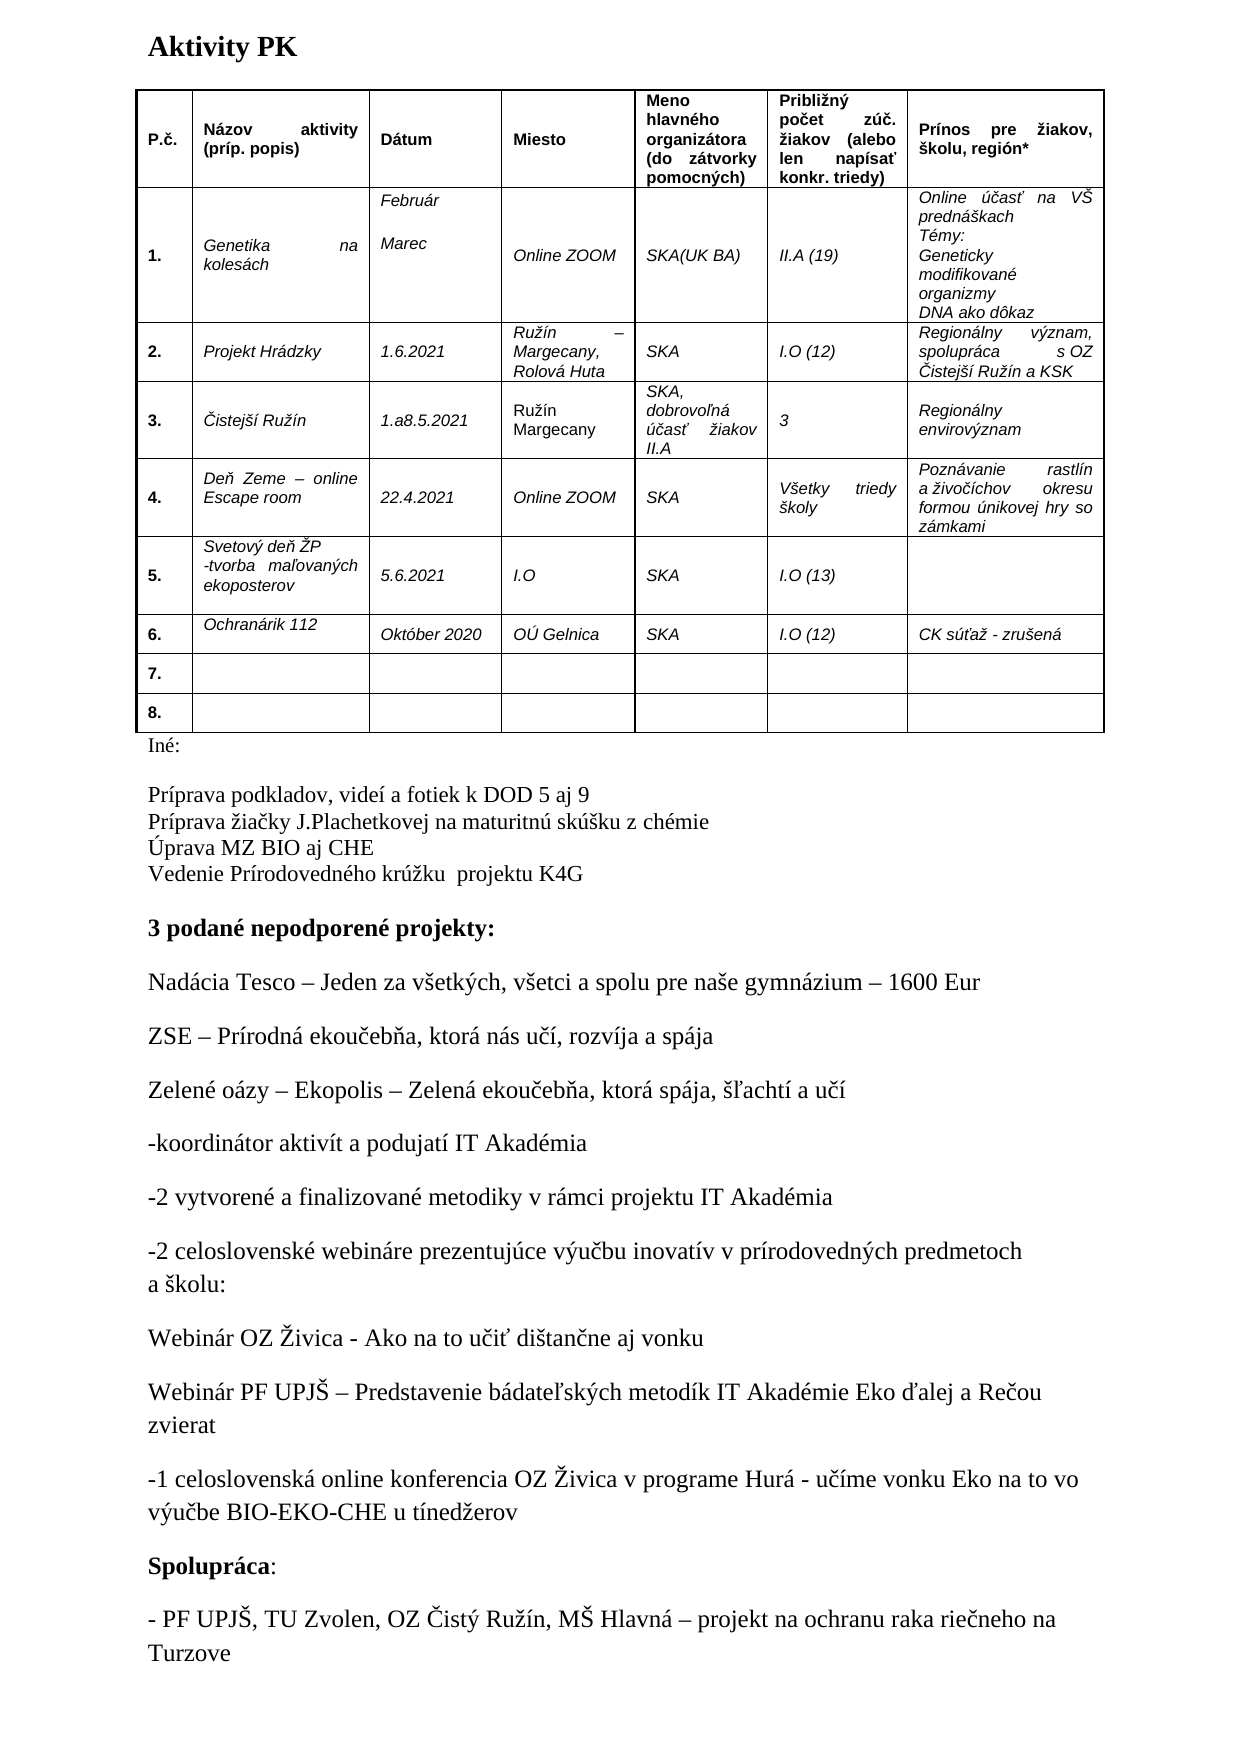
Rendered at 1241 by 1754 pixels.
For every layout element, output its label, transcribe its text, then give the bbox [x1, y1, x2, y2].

text Úprava MZ BIO aj CHE [148, 834, 1093, 860]
table_cell [502, 654, 634, 692]
table_cell 1. [138, 188, 192, 322]
text Nadácia Tesco – Jeden za všetkých, všetci a spolu pre naše gymnázium – 1600 Eur [148, 967, 1093, 996]
table_header Názov aktivity (príp. popis) [193, 91, 369, 187]
table_cell [370, 654, 501, 692]
table_cell [908, 654, 1103, 692]
table_cell 1.a8.5.2021 [370, 382, 501, 458]
table_cell Október 2020 [370, 615, 501, 653]
table_cell Regionálny význam, spolupráca s OZ Čistejší Ružín a KSK [908, 323, 1103, 381]
table_cell 7. [138, 654, 192, 692]
text -2 vytvorené a finalizované metodiky v rámci projektu IT Akadémia [148, 1182, 1093, 1211]
table_cell Online ZOOM [502, 188, 634, 322]
table_cell 3 [768, 382, 907, 458]
table_cell [193, 654, 369, 692]
table_cell [502, 694, 634, 732]
table_cell [768, 694, 907, 732]
table_cell 1.6.2021 [370, 323, 501, 381]
text 3 podané nepodporené projekty: [148, 913, 1093, 942]
text Vedenie Prírodovedného krúžku projektu K4G [148, 860, 1093, 887]
table_header Miesto [502, 91, 634, 187]
table_cell 8. [138, 694, 192, 732]
text Webinár OZ Živica - Ako na to učiť dištančne aj vonku [148, 1323, 1093, 1352]
table_cell SKA, dobrovoľná účasť žiakov II.A [636, 382, 767, 458]
table_cell Ružín – Margecany, Rolová Huta [502, 323, 634, 381]
table_header P.č. [138, 91, 192, 187]
table_cell 3. [138, 382, 192, 458]
table_header Prínos pre žiakov, školu, región* [908, 91, 1103, 187]
table_cell CK súťaž - zrušená [908, 615, 1103, 653]
text -koordinátor aktivít a podujatí IT Akadémia [148, 1128, 1093, 1157]
text ZSE – Prírodná ekoučebňa, ktorá nás učí, rozvíja a spája [148, 1021, 1093, 1049]
table_cell Genetika na kolesách [193, 188, 369, 322]
table_cell SKA [636, 615, 767, 653]
text Príprava žiačky J.Plachetkovej na maturitnú skúšku z chémie [148, 808, 1093, 834]
table_cell [908, 537, 1103, 614]
table_cell 5. [138, 537, 192, 614]
table_cell 5.6.2021 [370, 537, 501, 614]
table_cell SKA [636, 459, 767, 536]
table_cell 4. [138, 459, 192, 536]
text -1 celoslovenská online konferencia OZ Živica v programe Hurá - učíme vonku Eko na to vo výučbe BIO-EKO-CHE u tínedžerov [148, 1464, 1093, 1526]
table_cell I.O (13) [768, 537, 907, 614]
table_cell Poznávanie rastlín a živočíchov okresu formou únikovej hry so zámkami [908, 459, 1103, 536]
table_header Približný počet zúč. žiakov (alebo len napísať konkr. triedy) [768, 91, 907, 187]
table_cell OÚ Gelnica [502, 615, 634, 653]
table_cell Regionálny envirovýznam [908, 382, 1103, 458]
table_cell Všetky triedy školy [768, 459, 907, 536]
table_header Meno hlavného organizátora (do zátvorky pomocných) [636, 91, 767, 187]
table_cell [908, 694, 1103, 732]
table_cell Online účasť na VŠ prednáškach Témy: Geneticky modifikované organizmy DNA ako dôkaz [908, 188, 1103, 322]
text Aktivity PK [148, 29, 1093, 63]
table_cell II.A (19) [768, 188, 907, 322]
table_cell [636, 694, 767, 732]
text - PF UPJŠ, TU Zvolen, OZ Čistý Ružín, MŠ Hlavná – projekt na ochranu raka riečneho na Turzove [148, 1604, 1093, 1666]
table_cell Ružín Margecany [502, 382, 634, 458]
table_cell [370, 694, 501, 732]
table_cell I.O (12) [768, 615, 907, 653]
table_cell Ochranárik 112 [193, 615, 369, 653]
table_cell 22.4.2021 [370, 459, 501, 536]
table_cell 2. [138, 323, 192, 381]
text Webinár PF UPJŠ – Predstavenie bádateľských metodík IT Akadémie Eko ďalej a Rečou zvierat [148, 1377, 1093, 1439]
table_cell Február Marec [370, 188, 501, 322]
table_cell Svetový deň ŽP -tvorba maľovaných ekoposterov [193, 537, 369, 614]
table_cell SKA(UK BA) [636, 188, 767, 322]
table_cell [768, 654, 907, 692]
table_cell [193, 694, 369, 732]
table_cell SKA [636, 537, 767, 614]
table_cell I.O [502, 537, 634, 614]
text Zelené oázy – Ekopolis – Zelená ekoučebňa, ktorá spája, šľachtí a učí [148, 1075, 1093, 1103]
table_header Dátum [370, 91, 501, 187]
text Spolupráca: [148, 1551, 1093, 1579]
table_cell Deň Zeme – online Escape room [193, 459, 369, 536]
text Príprava podkladov, videí a fotiek k DOD 5 aj 9 [148, 781, 1093, 808]
table_cell 6. [138, 615, 192, 653]
text -2 celoslovenské webináre prezentujúce výučbu inovatív v prírodovedných predmetoch a školu: [148, 1236, 1093, 1298]
table_cell I.O (12) [768, 323, 907, 381]
table_cell Projekt Hrádzky [193, 323, 369, 381]
text Iné: [148, 733, 1093, 757]
table_cell Online ZOOM [502, 459, 634, 536]
table_cell SKA [636, 323, 767, 381]
table_cell Čistejší Ružín [193, 382, 369, 458]
table_cell [636, 654, 767, 692]
